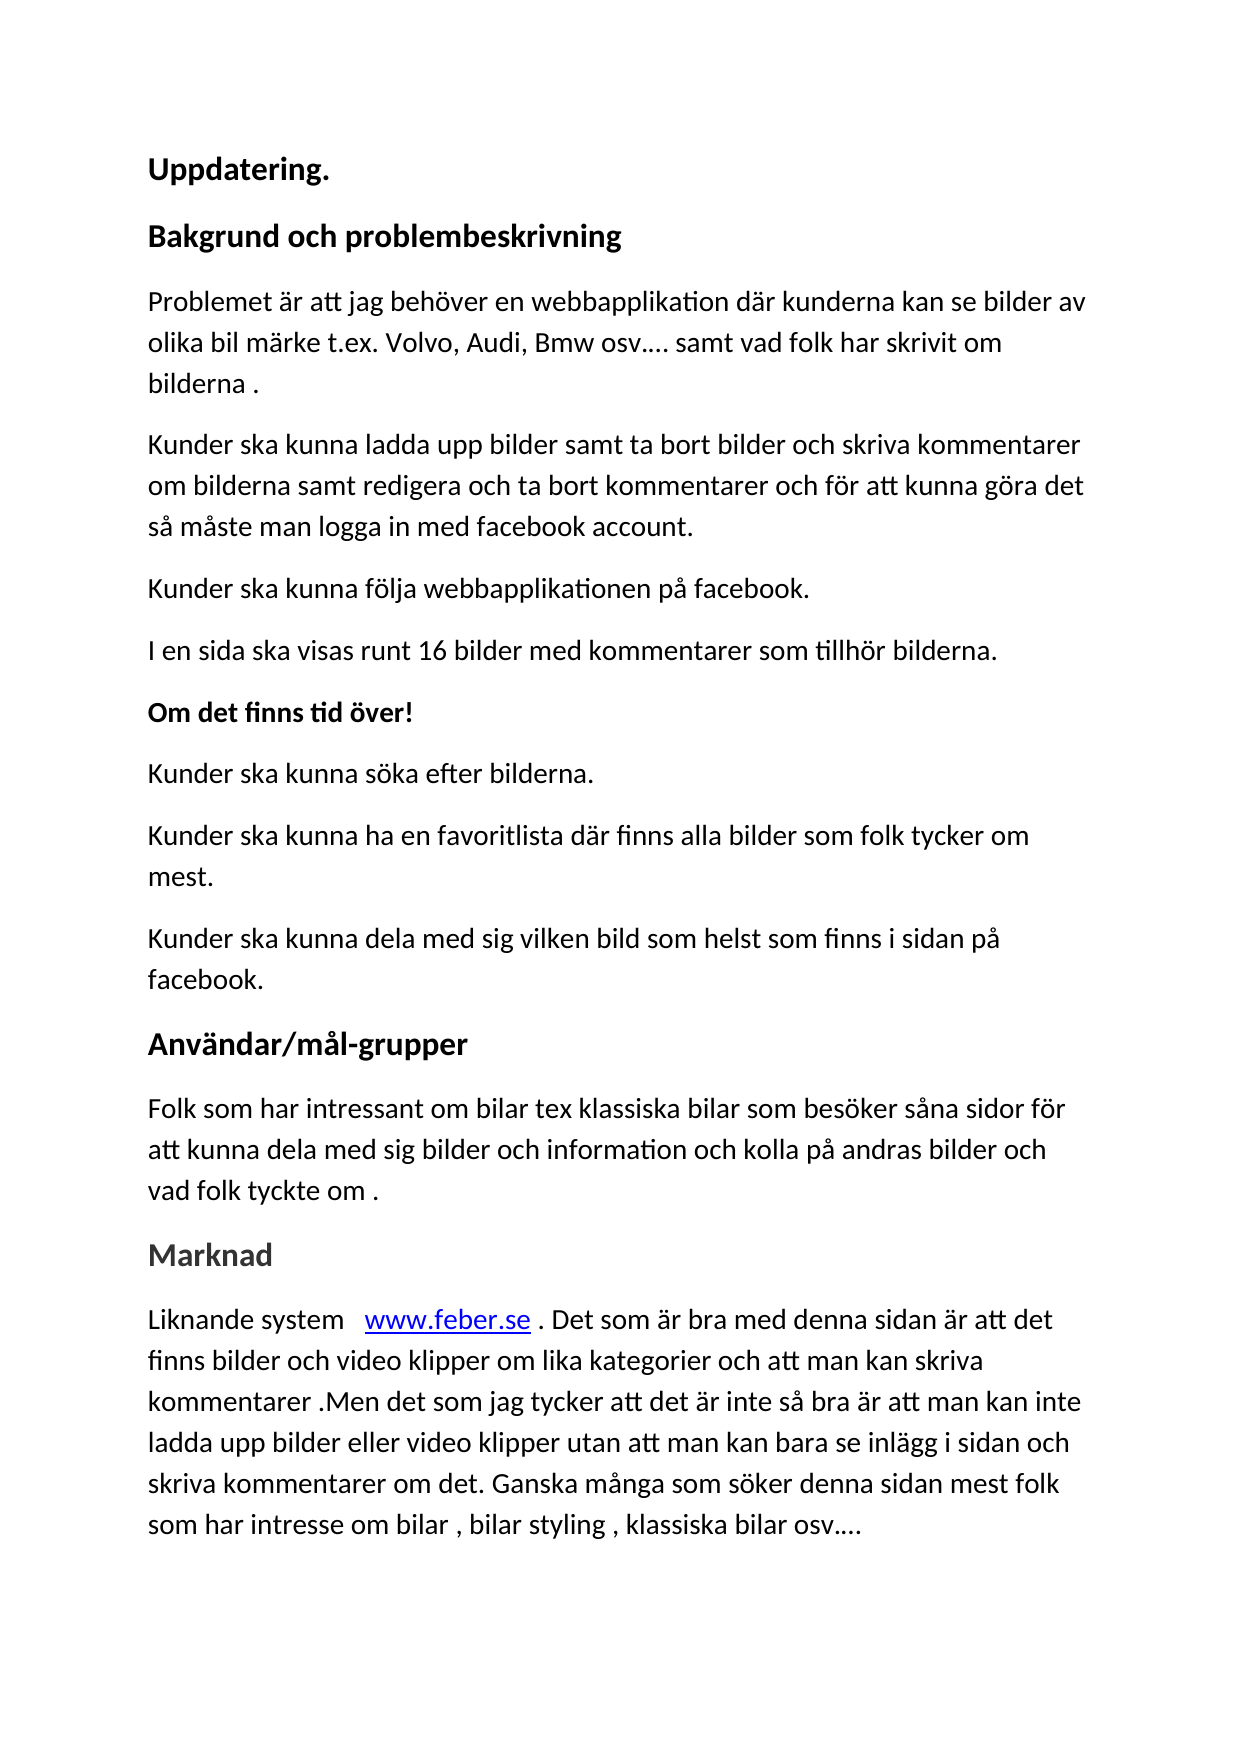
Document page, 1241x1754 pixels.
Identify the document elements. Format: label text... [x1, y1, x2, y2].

text Kunder ska kunna dela med sig vilken bild som helst som finns i sidan på facebook. [148, 920, 1093, 996]
text Kunder ska kunna ha en favoritlista där finns alla bilder som folk tycker om mest. [148, 817, 1093, 894]
text Kunder ska kunna följa webbapplikationen på facebook. [148, 570, 1093, 606]
text Kunder ska kunna söka efter bilderna. [148, 755, 1093, 791]
text Liknande system www.feber.se . Det som är bra med denna sidan är att det finns bilder och video klipper om lika kategorier och att man kan skriva kommentarer .Men det som jag tycker att det är inte så bra är att man kan inte ladda upp bilder eller video klipper utan att man kan bara se inlägg i sidan och skriva kommentarer om det. Ganska många som söker denna sidan mest folk som har intresse om bilar , bilar styling , klassiska bilar osv.… [148, 1301, 1093, 1542]
text Folk som har intressant om bilar tex klassiska bilar som besöker såna sidor för att kunna dela med sig bilder och information och kolla på andras bilder och vad folk tyckte om . [148, 1090, 1093, 1208]
text Marknad [148, 1234, 1093, 1274]
text Om det finns tid över! [148, 694, 1093, 729]
text Problemet är att jag behöver en webbapplikation där kunderna kan se bilder av olika bil märke t.ex. Volvo, Audi, Bmw osv.… samt vad folk har skrivit om bilderna . [148, 283, 1093, 400]
text Uppdatering. [148, 148, 1093, 188]
text Kunder ska kunna ladda upp bilder samt ta bort bilder och skriva kommentarer om bilderna samt redigera och ta bort kommentarer och för att kunna göra det så måste man logga in med facebook account. [148, 426, 1093, 544]
text Bakgrund och problembeskrivning [148, 215, 1093, 256]
text Användar/mål-grupper [148, 1023, 1093, 1063]
text I en sida ska visas runt 16 bilder med kommentarer som tillhör bilderna. [148, 632, 1093, 667]
